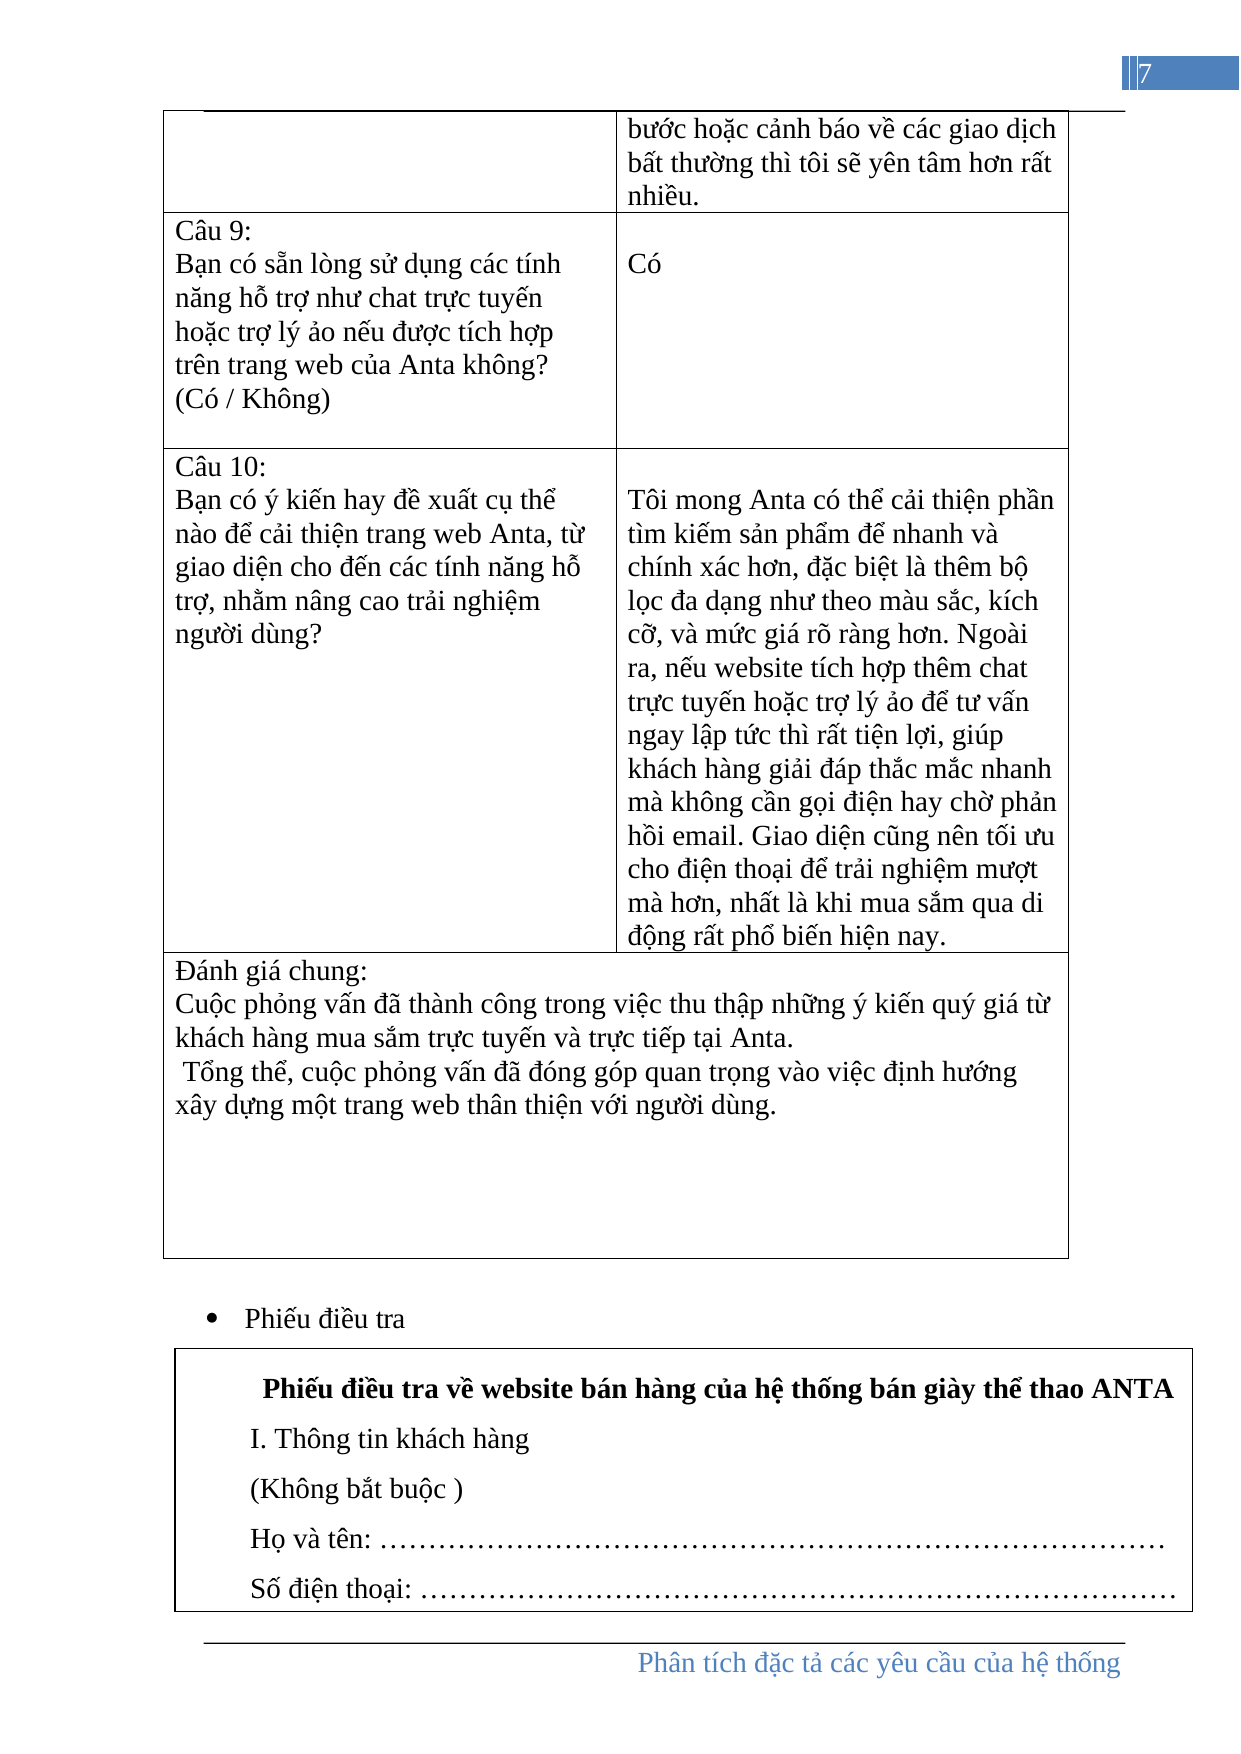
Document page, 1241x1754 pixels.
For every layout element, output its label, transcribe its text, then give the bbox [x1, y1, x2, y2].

table_cell Đánh giá chung: Cuộc phỏng vấn đã thành công trong việc thu thập những ý kiến quý giá từ khách hàng mua sắm trực tuyến và trực tiếp tại Anta. Tổng thể, cuộc phỏng vấn đã đóng góp quan trọng vào việc định hướng xây dựng một trang web thân thiện với người dùng. [164, 953, 1068, 1258]
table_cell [164, 111, 616, 212]
table_cell Câu 9: Bạn có sẵn lòng sử dụng các tính năng hỗ trợ như chat trực tuyến hoặc trợ lý ảo nếu được tích hợp trên trang web của Anta không? (Có / Không) [164, 213, 616, 448]
table_cell Câu 10: Bạn có ý kiến hay đề xuất cụ thể nào để cải thiện trang web Anta, từ giao diện cho đến các tính năng hỗ trợ, nhằm nâng cao trải nghiệm người dùng? [164, 449, 616, 952]
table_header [176, 1349, 1192, 1611]
table_cell Tôi mong Anta có thể cải thiện phần tìm kiếm sản phẩm để nhanh và chính xác hơn, đặc biệt là thêm bộ lọc đa dạng như theo màu sắc, kích cỡ, và mức giá rõ ràng hơn. Ngoài ra, nếu website tích hợp thêm chat trực tuyến hoặc trợ lý ảo để tư vấn ngay lập tức thì rất tiện lợi, giúp khách hàng giải đáp thắc mắc nhanh mà không cần gọi điện hay chờ phản hồi email. Giao diện cũng nên tối ưu cho điện thoại để trải nghiệm mượt mà hơn, nhất là khi mua sắm qua di động rất phổ biến hiện nay. [617, 449, 1068, 952]
list Phiếu điều tra [207, 1302, 1192, 1335]
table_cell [617, 111, 1068, 212]
table_cell Có [617, 213, 1068, 448]
